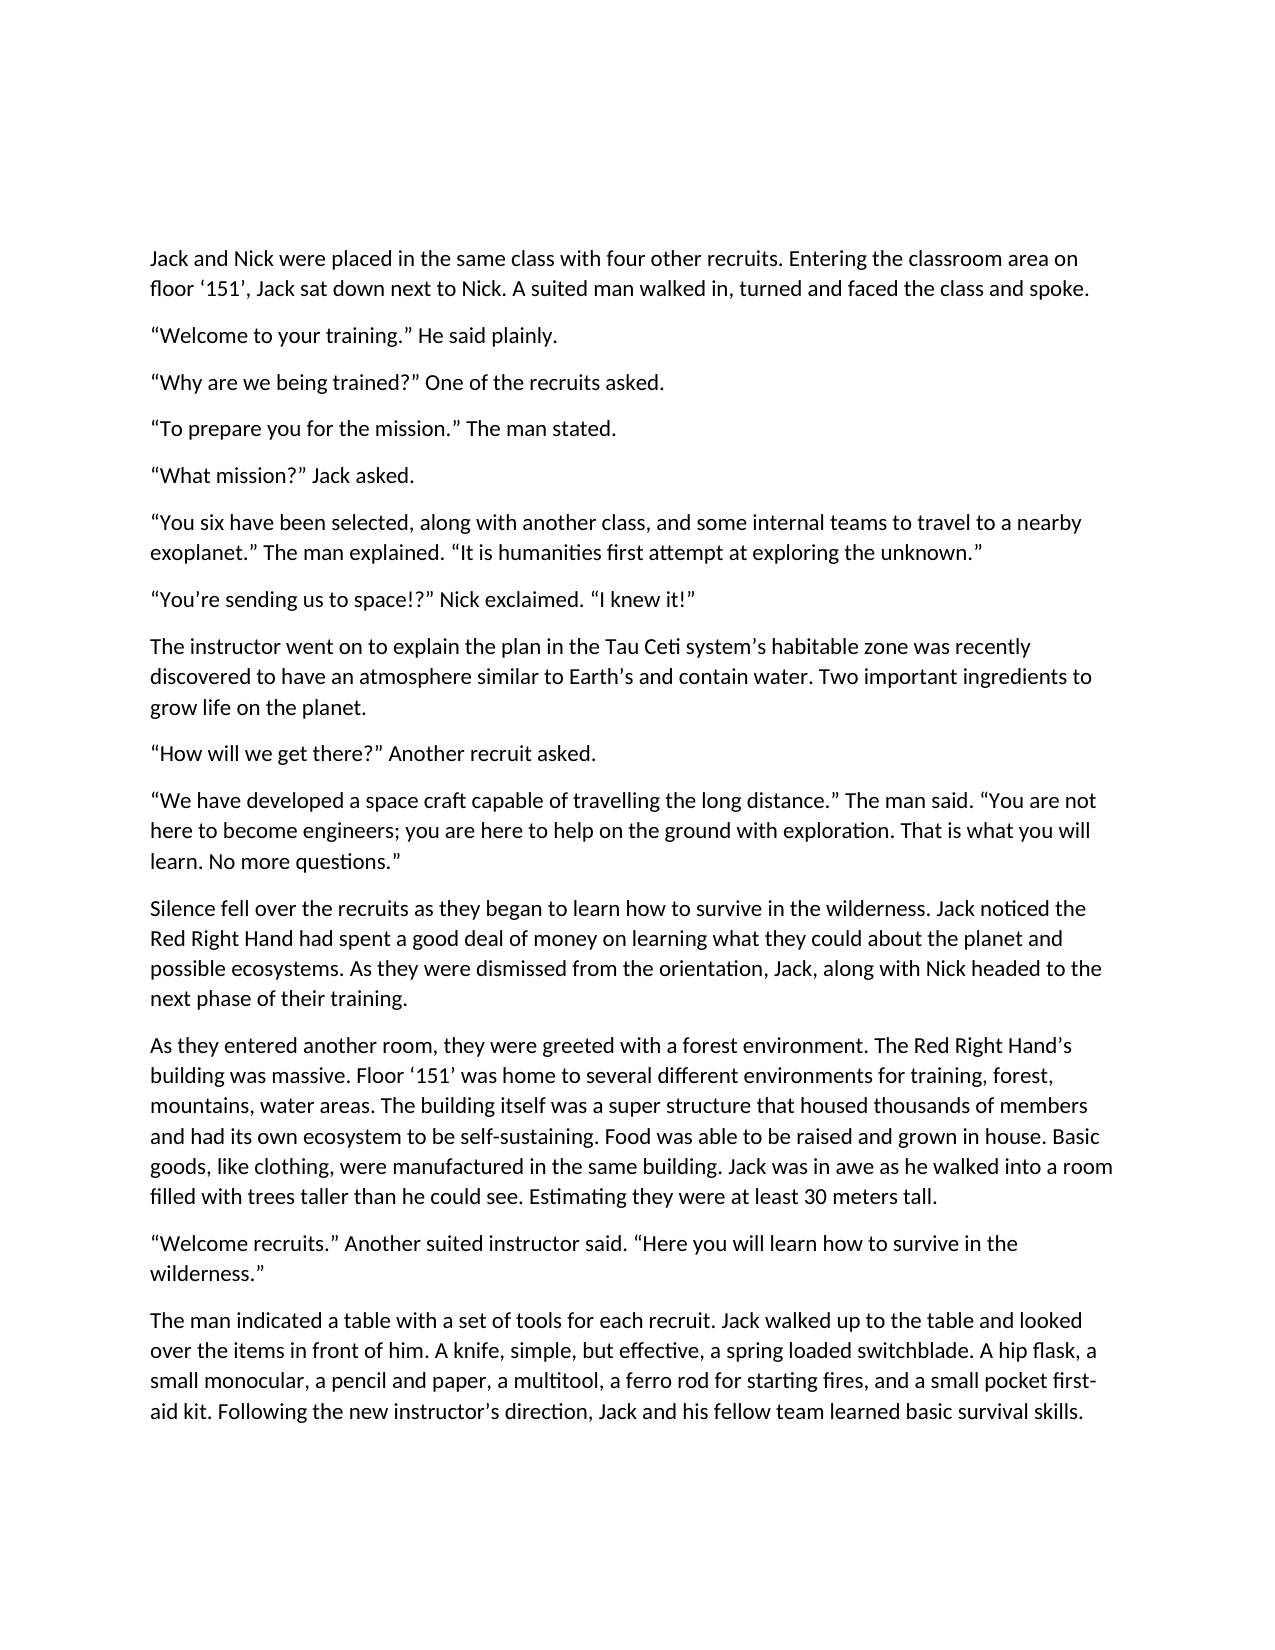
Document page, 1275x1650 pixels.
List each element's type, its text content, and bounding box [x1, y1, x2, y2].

text The instructor went on to explain the plan in the Tau Ceti system’s habitable zone was recently discovered to have an atmosphere similar to Earth’s and contain water. Two important ingredients to grow life on the planet. [150, 632, 1125, 721]
text “Welcome recruits.” Another suited instructor said. “Here you will learn how to survive in the wilderness.” [150, 1229, 1125, 1287]
text “How will we get there?” Another recruit asked. [150, 739, 1125, 768]
text “We have developed a space craft capable of travelling the long distance.” The man said. “You are not here to become engineers; you are here to help on the ground with exploration. That is what you will learn. No more questions.” [150, 786, 1125, 875]
text “What mission?” Jack asked. [150, 461, 1125, 489]
text “Why are we being trained?” One of the recruits asked. [150, 368, 1125, 396]
text “Welcome to your training.” He said plainly. [150, 321, 1125, 349]
text “To prepare you for the mission.” The man stated. [150, 414, 1125, 443]
text Silence fell over the recruits as they began to learn how to survive in the wilderness. Jack noticed the Red Right Hand had spent a good deal of money on learning what they could about the planet and possible ecosystems. As they were dismissed from the orientation, Jack, along with Nick headed to the next phase of their training. [150, 894, 1125, 1012]
text Jack and Nick were placed in the same class with four other recruits. Entering the classroom area on floor ‘151’, Jack sat down next to Nick. A suited man walked in, turned and faced the class and spoke. [150, 244, 1125, 302]
text “You six have been selected, along with another class, and some internal teams to travel to a nearby exoplanet.” The man explained. “It is humanities first attempt at exploring the unknown.” [150, 508, 1125, 567]
text The man indicated a table with a set of tools for each recruit. Jack walked up to the table and looked over the items in front of him. A knife, simple, but effective, a spring loaded switchblade. A hip flask, a small monocular, a pencil and paper, a multitool, a ferro rod for starting fires, and a small pocket first-aid kit. Following the new instructor’s direction, Jack and his fellow team learned basic survival skills. [150, 1306, 1125, 1425]
text As they entered another room, they were greeted with a forest environment. The Red Right Hand’s building was massive. Floor ‘151’ was home to several different environments for training, forest, mountains, water areas. The building itself was a super structure that housed thousands of members and had its own ecosystem to be self-sustaining. Food was able to be raised and grown in house. Basic goods, like clothing, were manufactured in the same building. Jack was in awe as he walked into a room filled with trees taller than he could see. Estimating they were at least 30 meters tall. [150, 1031, 1125, 1210]
text “You’re sending us to space!?” Nick exclaimed. “I knew it!” [150, 585, 1125, 613]
